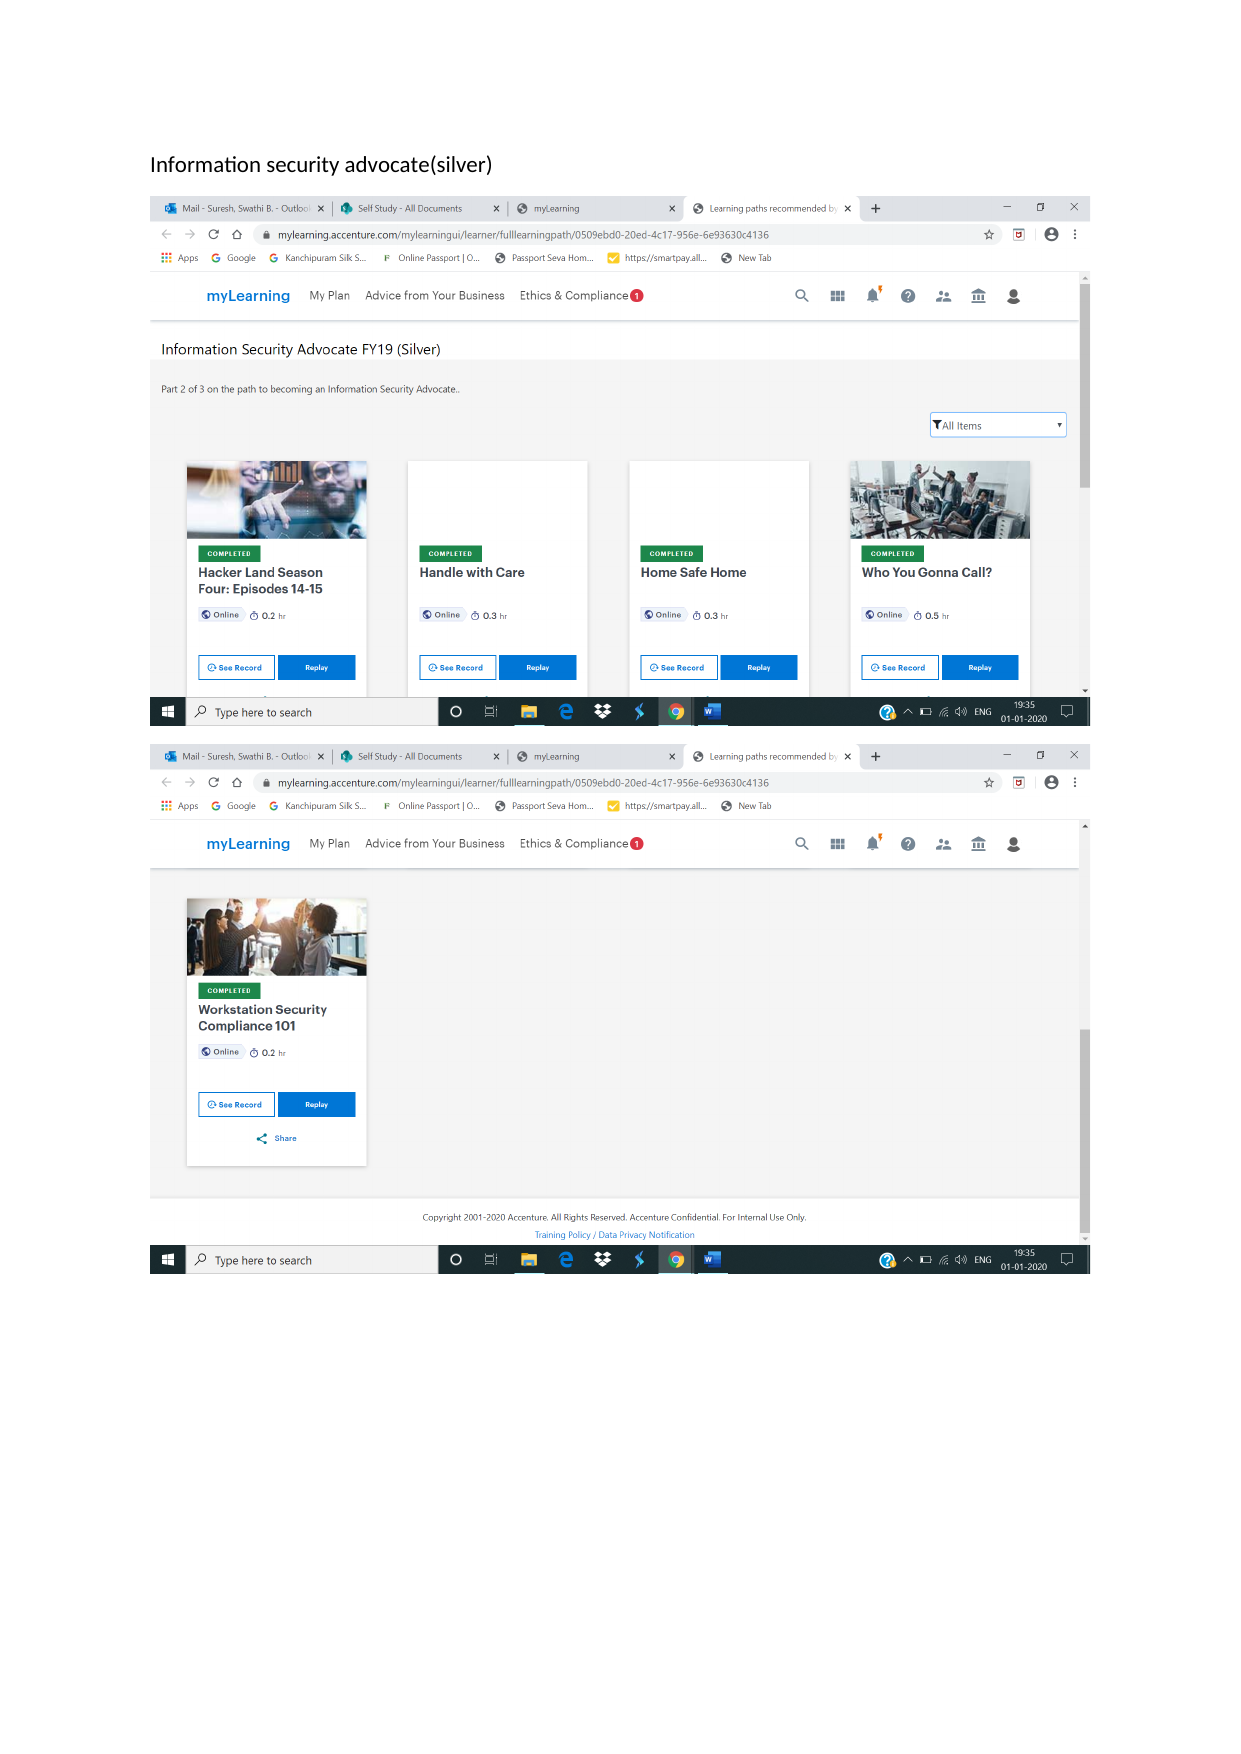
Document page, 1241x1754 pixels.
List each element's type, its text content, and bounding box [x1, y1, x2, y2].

picture [150, 744, 1091, 1274]
text Information security advocate(silver) [150, 150, 1090, 178]
picture [150, 196, 1091, 726]
